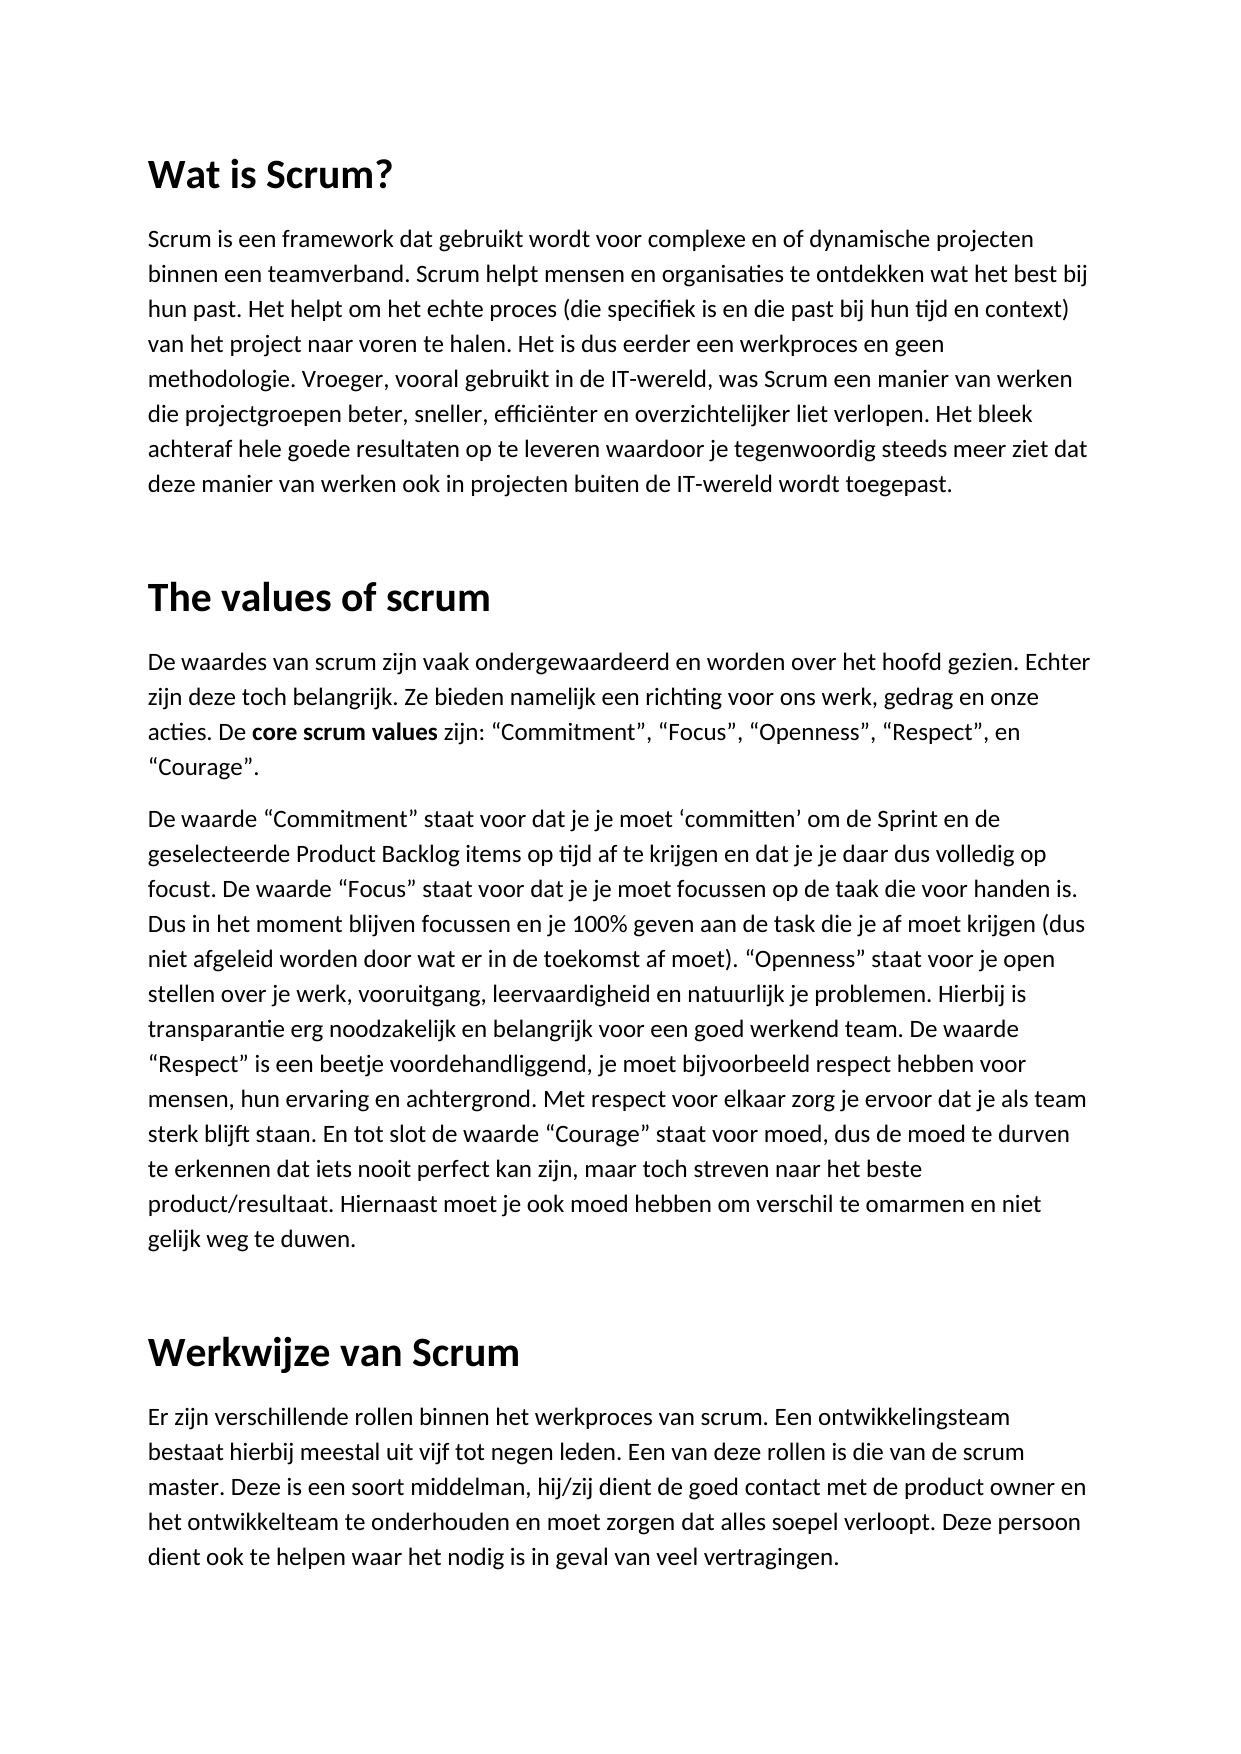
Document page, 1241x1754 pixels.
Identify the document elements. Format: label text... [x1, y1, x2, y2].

text The values of scrum [148, 571, 1093, 622]
text Werkwijze van Scrum [148, 1326, 1093, 1377]
text De waardes van scrum zijn vaak ondergewaardeerd en worden over het hoofd gezien. Echter zijn deze toch belangrijk. Ze bieden namelijk een richting voor ons werk, gedrag en onze acties. De core scrum values zijn: “Commitment”, “Focus”, “Openness”, “Respect”, en “Courage”. [148, 646, 1093, 782]
text Scrum is een framework dat gebruikt wordt voor complexe en of dynamische projecten binnen een teamverband. Scrum helpt mensen en organisaties te ontdekken wat het best bij hun past. Het helpt om het echte proces (die specifiek is en die past bij hun tijd en context) van het project naar voren te halen. Het is dus eerder een werkproces en geen methodologie. Vroeger, vooral gebruikt in de IT-wereld, was Scrum een manier van werken die projectgroepen beter, sneller, efficiënter en overzichtelijker liet verlopen. Het bleek achteraf hele goede resultaten op te leveren waardoor je tegenwoordig steeds meer ziet dat deze manier van werken ook in projecten buiten de IT-wereld wordt toegepast. [148, 223, 1093, 498]
text De waarde “Commitment” staat voor dat je je moet ‘committen’ om de Sprint en de geselecteerde Product Backlog items op tijd af te krijgen en dat je je daar dus volledig op focust. De waarde “Focus” staat voor dat je je moet focussen op de taak die voor handen is. Dus in het moment blijven focussen en je 100% geven aan de task die je af moet krijgen (dus niet afgeleid worden door wat er in de toekomst af moet). “Openness” staat voor je open stellen over je werk, vooruitgang, leervaardigheid en natuurlijk je problemen. Hierbij is transparantie erg noodzakelijk en belangrijk voor een goed werkend team. De waarde “Respect” is een beetje voordehandliggend, je moet bijvoorbeeld respect hebben voor mensen, hun ervaring en achtergrond. Met respect voor elkaar zorg je ervoor dat je als team sterk blijft staan. En tot slot de waarde “Courage” staat voor moed, dus de moed te durven te erkennen dat iets nooit perfect kan zijn, maar toch streven naar het beste product/resultaat. Hiernaast moet je ook moed hebben om verschil te omarmen en niet gelijk weg te duwen. [148, 803, 1093, 1253]
text Er zijn verschillende rollen binnen het werkproces van scrum. Een ontwikkelingsteam bestaat hierbij meestal uit vijf tot negen leden. Een van deze rollen is die van de scrum master. Deze is een soort middelman, hij/zij dient de goed contact met de product owner en het ontwikkelteam te onderhouden en moet zorgen dat alles soepel verloopt. Deze persoon dient ook te helpen waar het nodig is in geval van veel vertragingen. [148, 1401, 1093, 1572]
text Wat is Scrum? [148, 148, 1093, 198]
